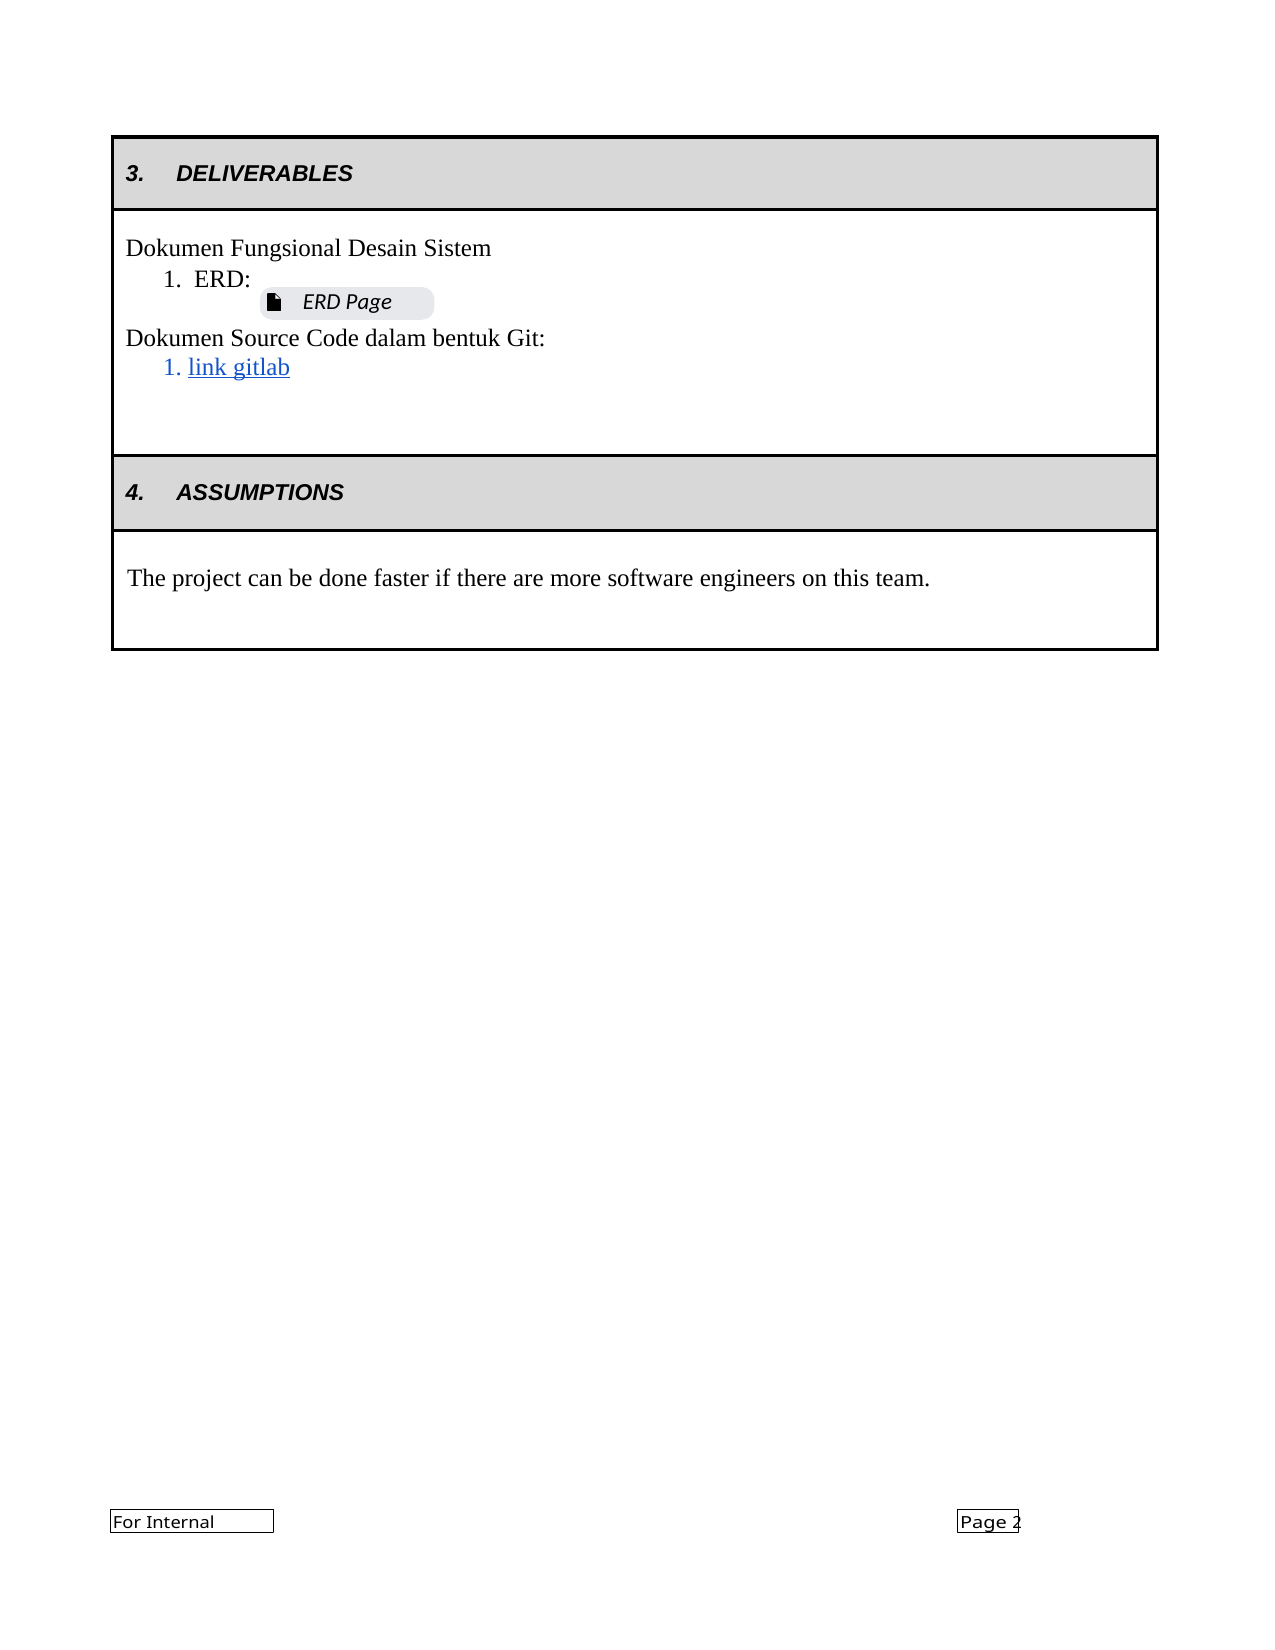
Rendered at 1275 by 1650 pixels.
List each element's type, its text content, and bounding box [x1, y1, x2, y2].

table_cell 4. ASSUMPTIONS [114, 457, 1156, 529]
table_cell Dokumen Fungsional Desain Sistem 1. ERD: Dokumen Source Code dalam bentuk Git: 1. link gitlab [114, 211, 1156, 454]
table_cell The project can be done faster if there are more software engineers on this team. [114, 532, 1156, 648]
table_header 3. DELIVERABLES [114, 139, 1156, 208]
